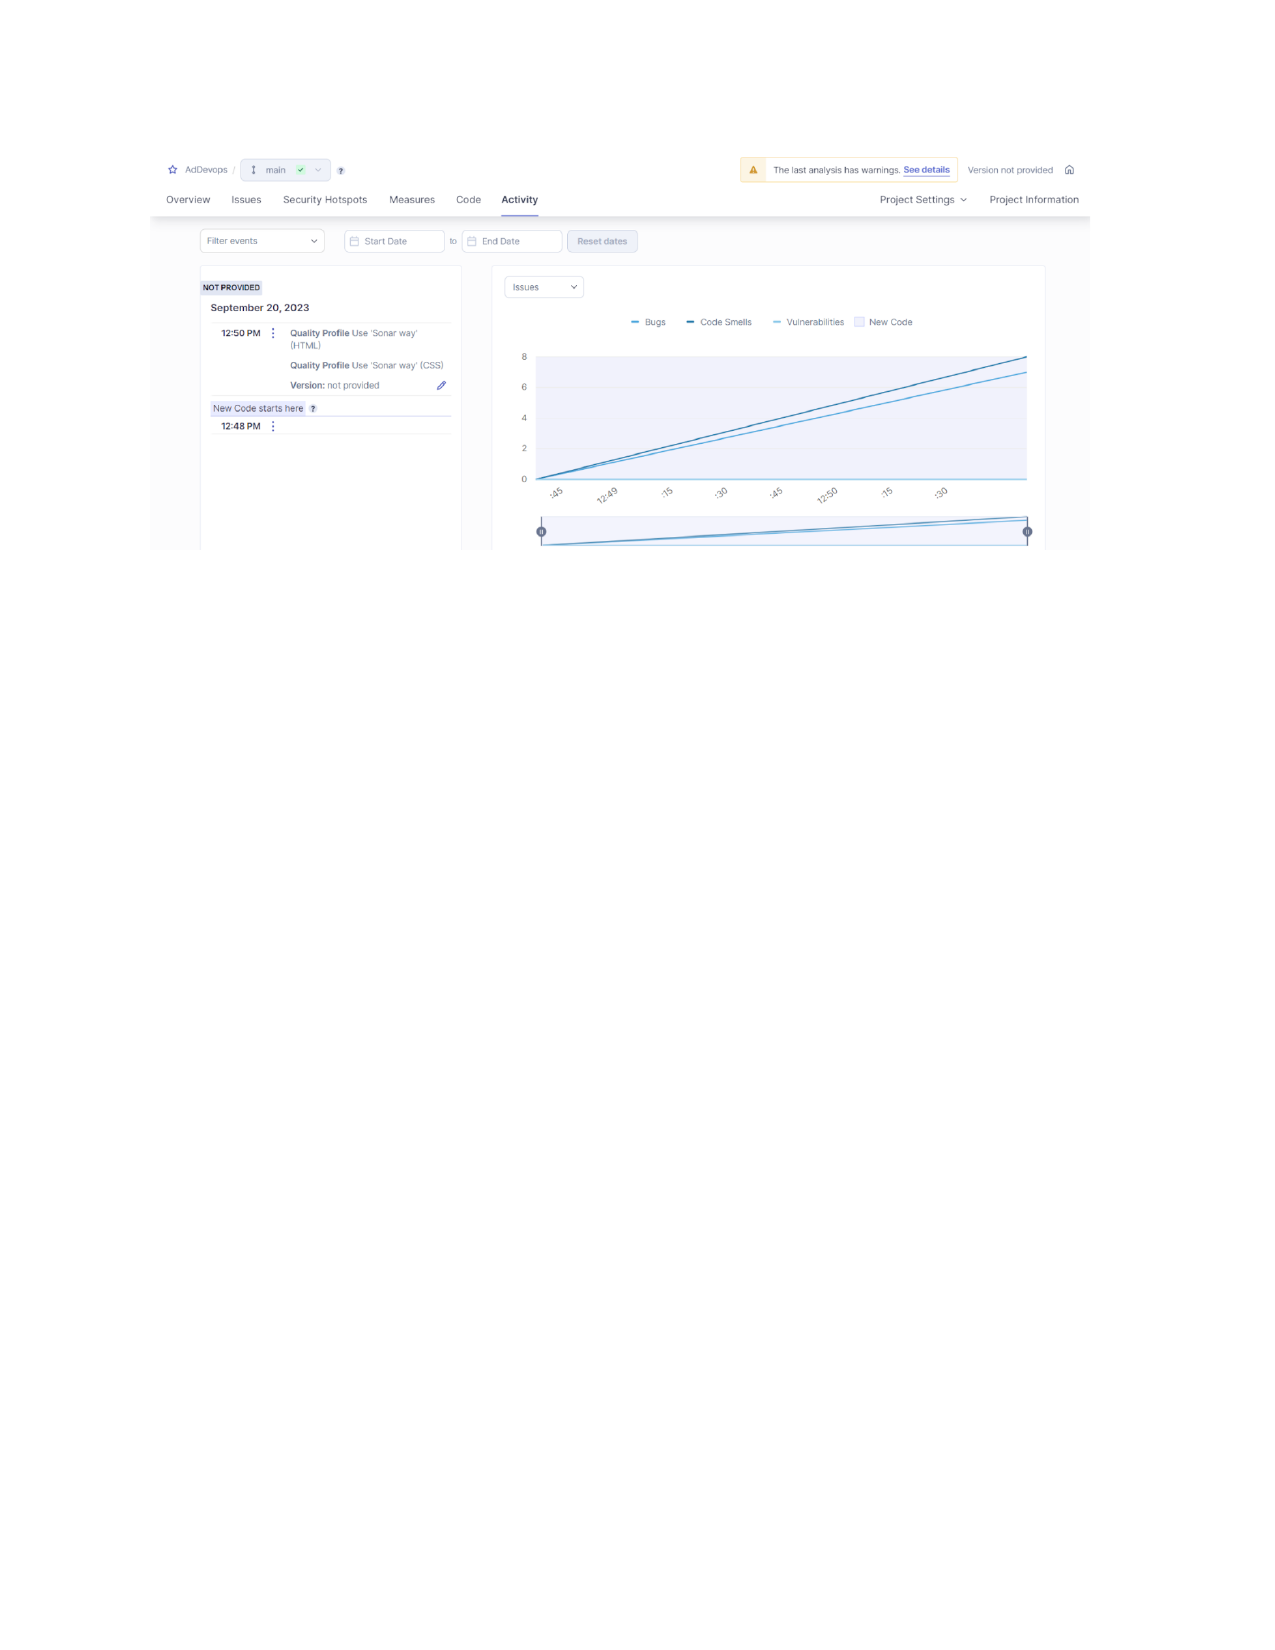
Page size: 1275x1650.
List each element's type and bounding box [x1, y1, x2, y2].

picture [150, 150, 1091, 550]
